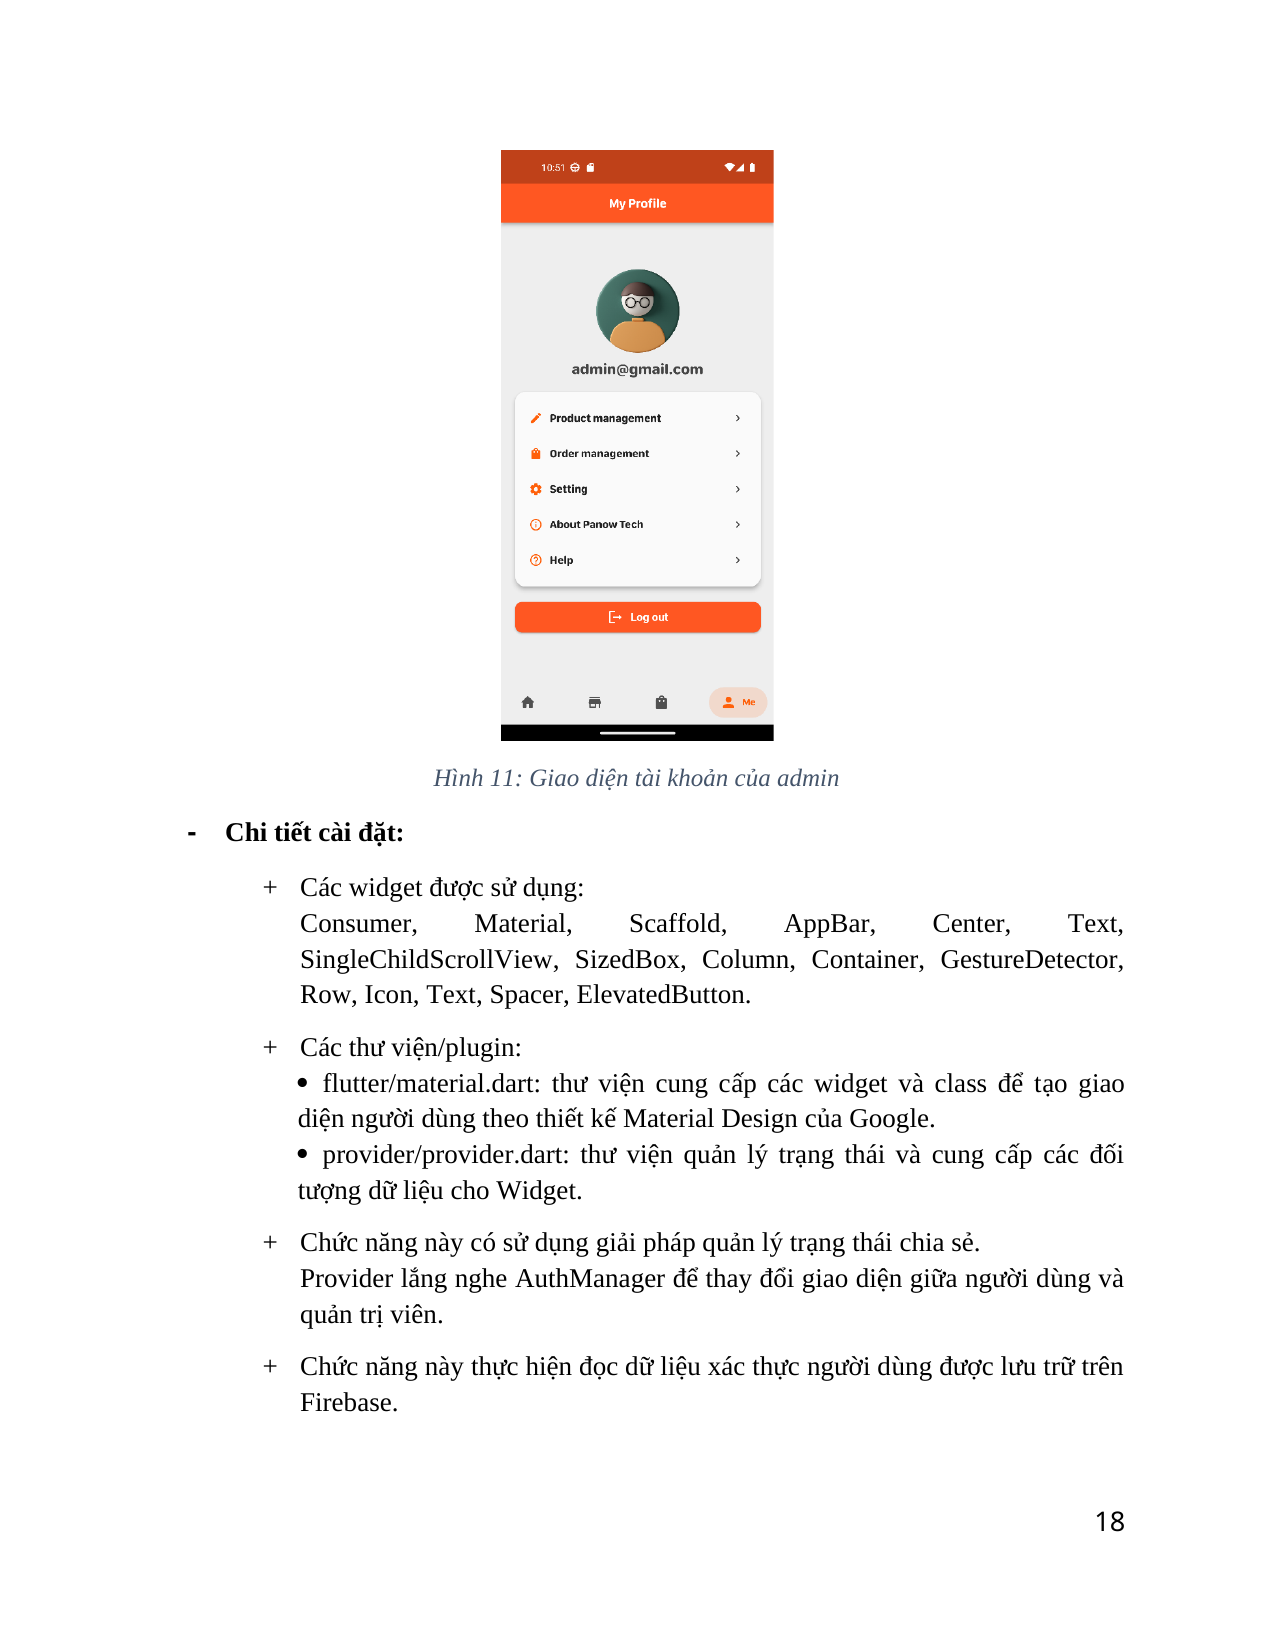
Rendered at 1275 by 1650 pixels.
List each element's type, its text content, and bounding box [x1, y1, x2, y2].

list Các thư viện/plugin: [262, 1031, 1125, 1062]
list Các widget được sử dụng: [262, 871, 1125, 903]
picture [501, 150, 774, 741]
subtitle flutter/material.dart: thư viện cung cấp các widget và class để tạo giao diện người dùng theo thiết kế Material Design của Google. [298, 1067, 1125, 1134]
subtitle provider/provider.dart: thư viện quản lý trạng thái và cung cấp các đối tượng dữ liệu cho Widget. [298, 1138, 1125, 1205]
list Chi tiết cài đặt: [187, 812, 1125, 849]
list Chức năng này có sử dụng giải pháp quản lý trạng thái chia sẻ. [262, 1227, 1125, 1258]
list Chức năng này thực hiện đọc dữ liệu xác thực người dùng được lưu trữ trên Firebase. [262, 1350, 1125, 1417]
text Consumer, Material, Scaffold, AppBar, Center, Text, SingleChildScrollView, SizedBox, Column, Container, GestureDetector, Row, Icon, Text, Spacer, ElevatedButton. [300, 907, 1125, 1010]
text Hình 11: Giao diện tài khoản của admin [150, 763, 1125, 791]
text Provider lắng nghe AuthManager để thay đổi giao diện giữa người dùng và quản trị viên. [300, 1262, 1125, 1329]
